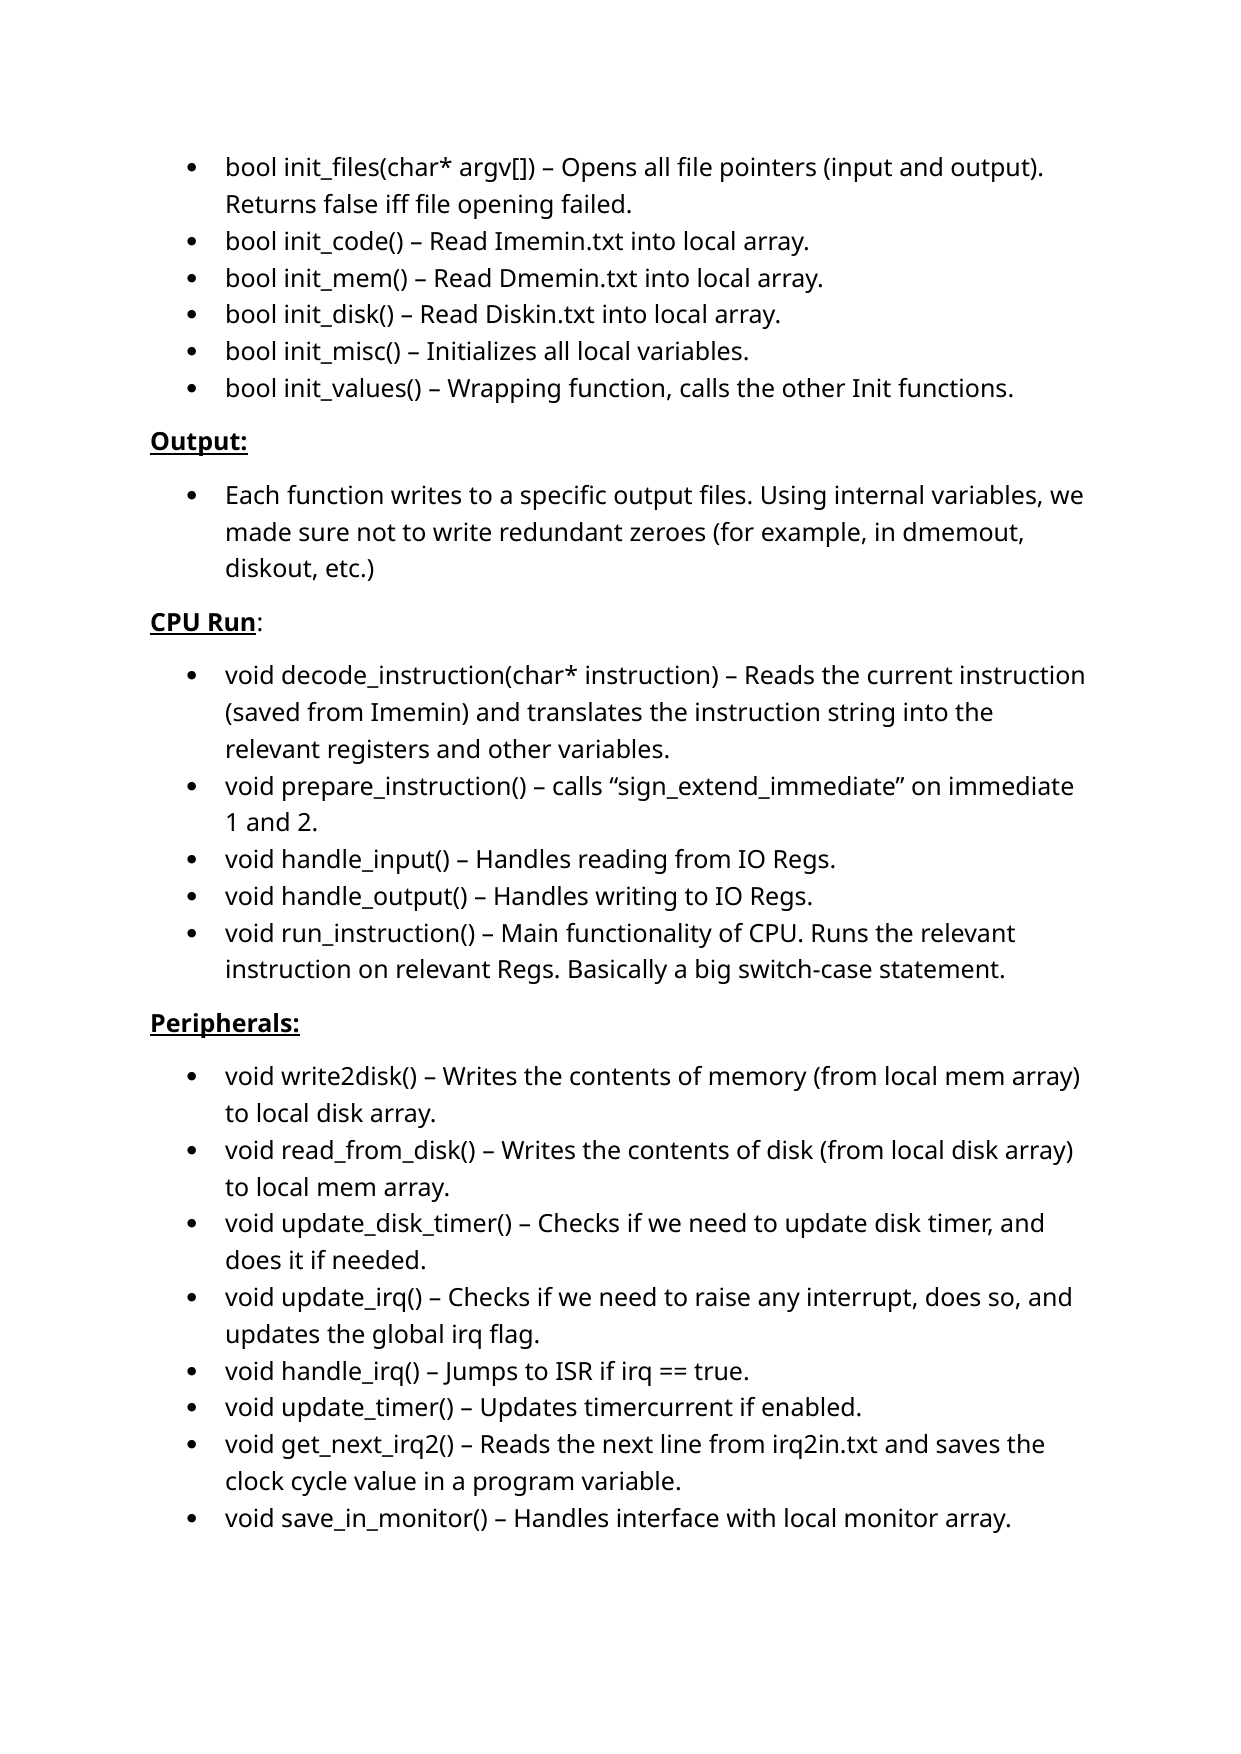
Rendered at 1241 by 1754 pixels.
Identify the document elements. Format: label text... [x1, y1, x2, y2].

list void update_timer() – Updates timercurrent if enabled. [187, 1390, 1090, 1424]
list void get_next_irq2() – Reads the next line from irq2in.txt and saves the clock cycle value in a program variable. [187, 1427, 1090, 1497]
list void write2disk() – Writes the contents of memory (from local mem array) to local disk array. [187, 1059, 1090, 1130]
list void update_disk_timer() – Checks if we need to update disk timer, and does it if needed. [187, 1206, 1090, 1277]
list void handle_irq() – Jumps to ISR if irq == true. [187, 1353, 1090, 1387]
text Peripherals: [150, 1006, 1090, 1039]
list bool init_misc() – Initializes all local variables. [187, 334, 1090, 368]
text CPU Run: [150, 604, 1090, 638]
list bool init_files(char* argv[]) – Opens all file pointers (input and output). Returns false iff file opening failed. [187, 150, 1090, 221]
text Output: [150, 424, 1090, 458]
list bool init_disk() – Read Diskin.txt into local array. [187, 297, 1090, 331]
list void read_from_disk() – Writes the contents of disk (from local disk array) to local mem array. [187, 1132, 1090, 1203]
list void save_in_monitor() – Handles interface with local monitor array. [187, 1500, 1090, 1534]
list void decode_instruction(char* instruction) – Reads the current instruction (saved from Imemin) and translates the instruction string into the relevant registers and other variables. [187, 658, 1090, 766]
list void prepare_instruction() – calls “sign_extend_immediate” on immediate 1 and 2. [187, 768, 1090, 839]
list bool init_code() – Read Imemin.txt into local array. [187, 223, 1090, 258]
list void handle_output() – Handles writing to IO Regs. [187, 878, 1090, 913]
list bool init_mem() – Read Dmemin.txt into local array. [187, 260, 1090, 294]
list void update_irq() – Checks if we need to raise any interrupt, does so, and updates the global irq flag. [187, 1279, 1090, 1350]
list void handle_input() – Handles reading from IO Regs. [187, 842, 1090, 876]
list bool init_values() – Wrapping function, calls the other Init functions. [187, 371, 1090, 405]
list void run_instruction() – Main functionality of CPU. Runs the relevant instruction on relevant Regs. Basically a big switch-case statement. [187, 915, 1090, 986]
list Each function writes to a specific output files. Using internal variables, we made sure not to write redundant zeroes (for example, in dmemout, diskout, etc.) [187, 477, 1090, 585]
